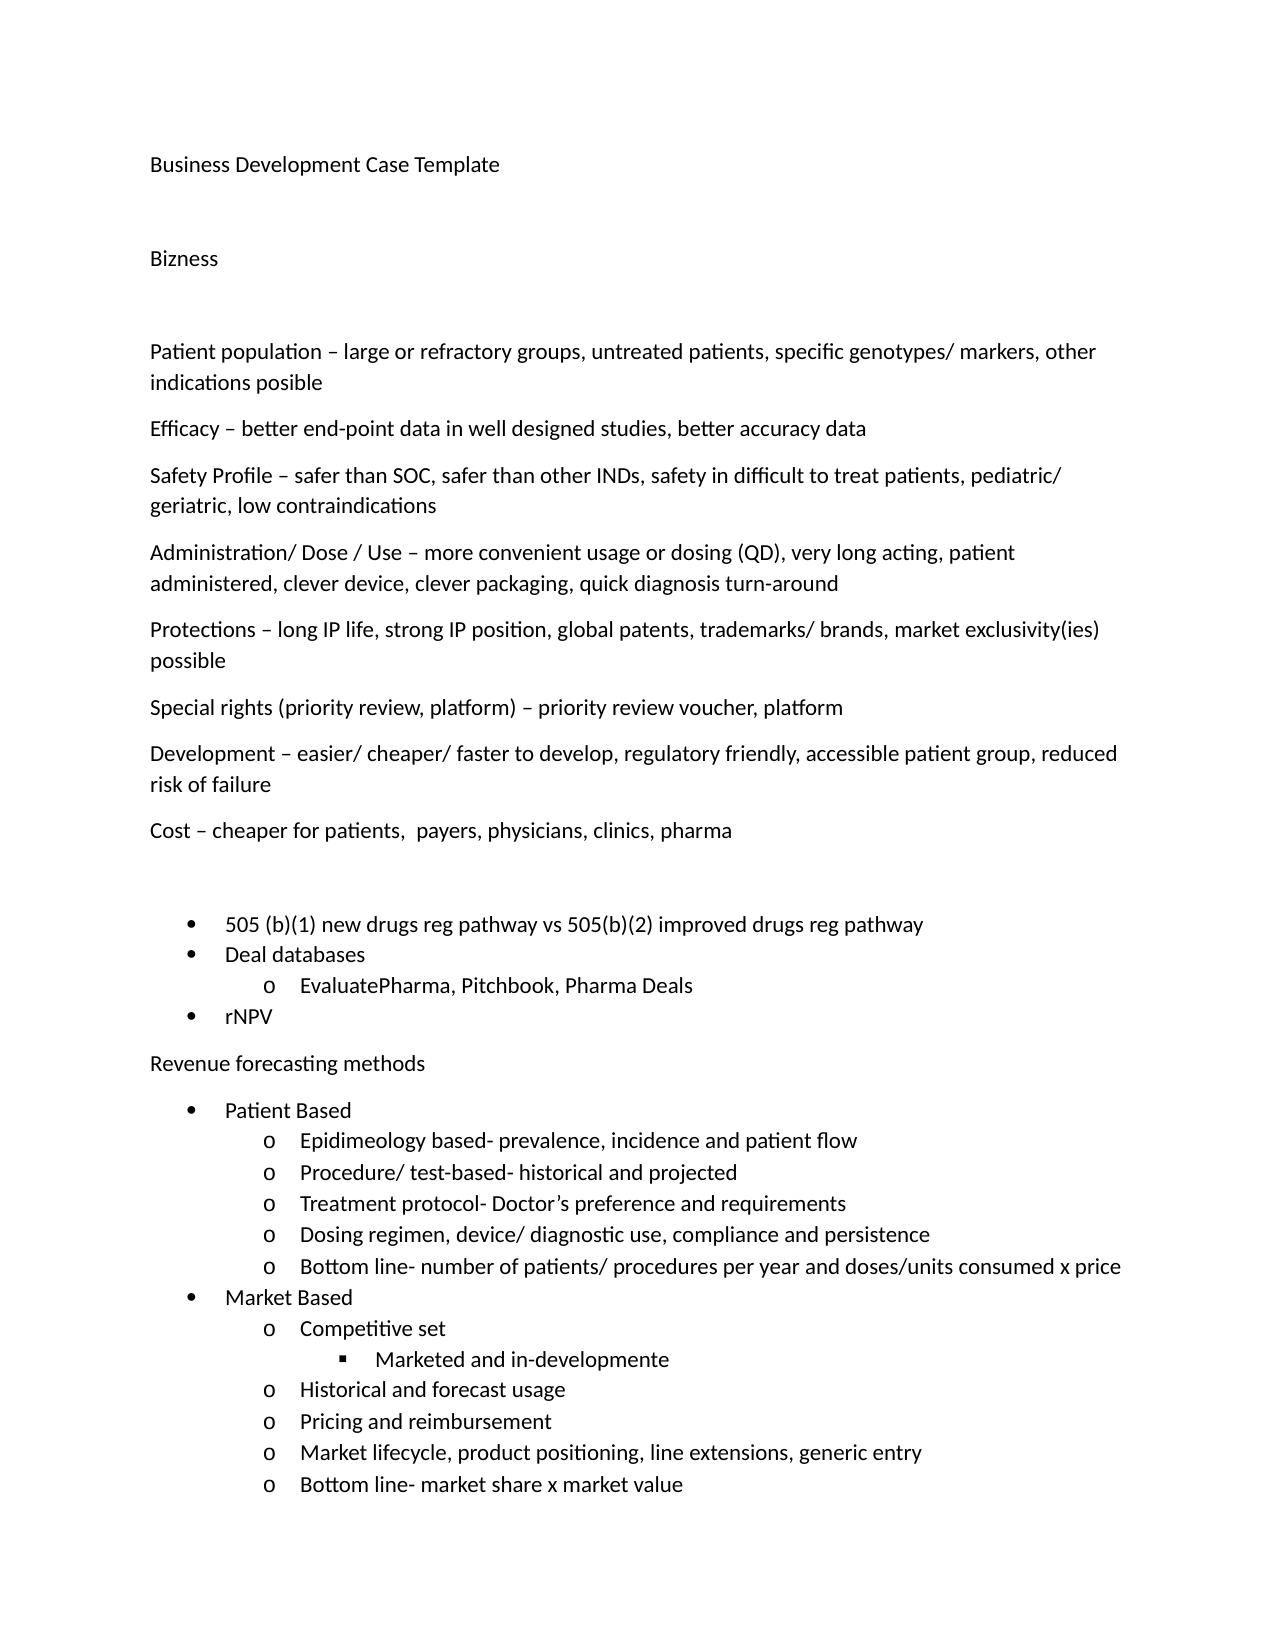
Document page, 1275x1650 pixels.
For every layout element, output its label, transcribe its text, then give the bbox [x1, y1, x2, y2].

list Bottom line- market share x market value [262, 1470, 1125, 1499]
text Revenue forecasting methods [150, 1049, 1125, 1077]
list Treatment protocol- Doctor’s preference and requirements [262, 1189, 1125, 1218]
text Special rights (priority review, platform) – priority review voucher, platform [150, 693, 1125, 721]
list Historical and forecast usage [262, 1375, 1125, 1404]
list Competitive set [262, 1314, 1125, 1343]
list rNPV [187, 1002, 1125, 1030]
list Patient Based [187, 1096, 1125, 1124]
list Procedure/ test-based- historical and projected [262, 1158, 1125, 1187]
list Bottom line- number of patients/ procedures per year and doses/units consumed x price [262, 1252, 1125, 1281]
text Administration/ Dose / Use – more convenient usage or dosing (QD), very long acting, patient administered, clever device, clever packaging, quick diagnosis turn-around [150, 538, 1125, 597]
list Deal databases [187, 941, 1125, 969]
list Market Based [187, 1283, 1125, 1312]
text Cost – cheaper for patients, payers, physicians, clinics, pharma [150, 817, 1125, 845]
list Epidimeology based- prevalence, incidence and patient flow [262, 1126, 1125, 1155]
list Pricing and reimbursement [262, 1407, 1125, 1436]
text Business Development Case Template [150, 150, 1125, 178]
text Patient population – large or refractory groups, untreated patients, specific genotypes/ markers, other indications posible [150, 337, 1125, 396]
text Development – easier/ cheaper/ faster to develop, regulatory friendly, accessible patient group, reduced risk of failure [150, 739, 1125, 798]
text Safety Profile – safer than SOC, safer than other INDs, safety in difficult to treat patients, pediatric/ geriatric, low contraindications [150, 461, 1125, 520]
list Marketed and in-developmente [337, 1345, 1125, 1373]
list Market lifecycle, product positioning, line extensions, generic entry [262, 1438, 1125, 1467]
list EvaluatePharma, Pitchbook, Pharma Deals [262, 971, 1125, 1000]
list Dosing regimen, device/ diagnostic use, compliance and persistence [262, 1221, 1125, 1250]
text Efficacy – better end-point data in well designed studies, better accuracy data [150, 414, 1125, 443]
text Bizness [150, 244, 1125, 272]
text Protections – long IP life, strong IP position, global patents, trademarks/ brands, market exclusivity(ies) possible [150, 616, 1125, 674]
list 505 (b)(1) new drugs reg pathway vs 505(b)(2) improved drugs reg pathway [187, 910, 1125, 938]
